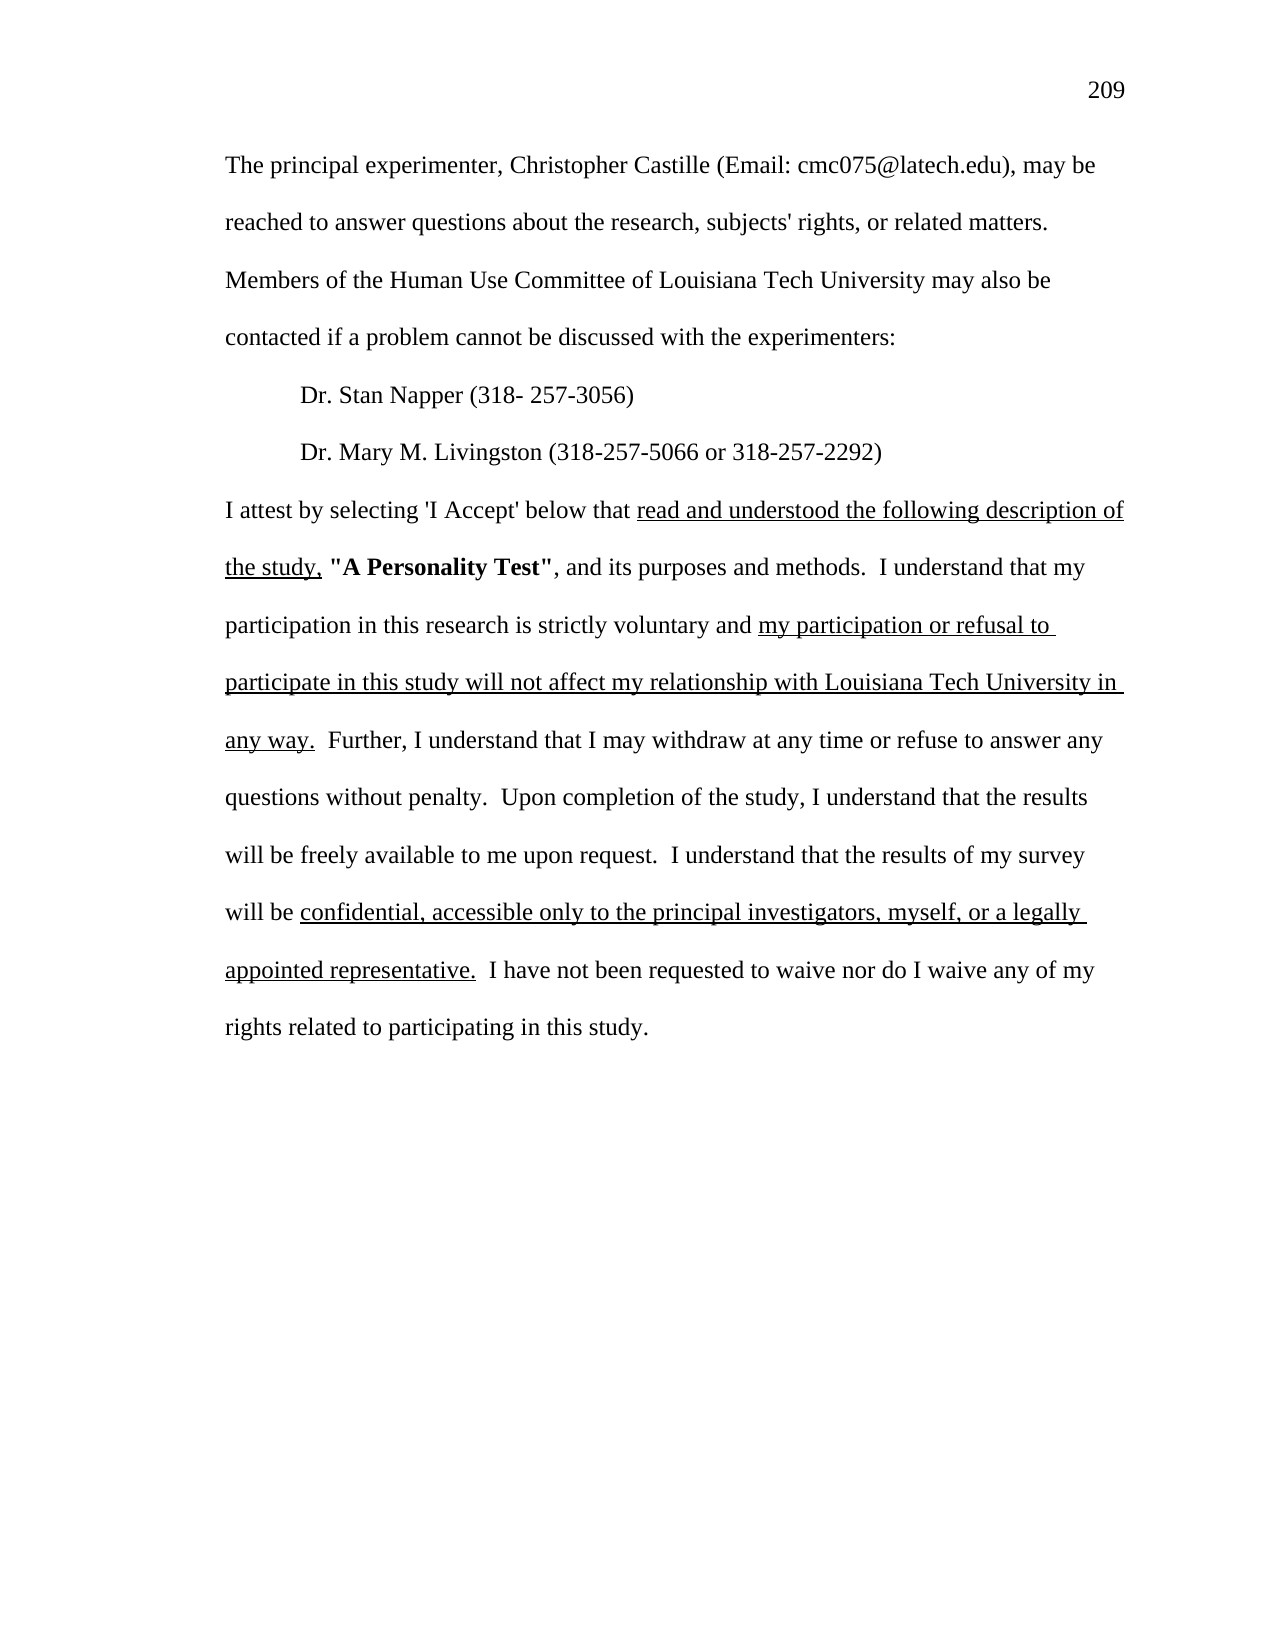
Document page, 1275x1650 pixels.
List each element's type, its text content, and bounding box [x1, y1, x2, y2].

text The principal experimenter, Christopher Castille (Email: cmc075@latech.edu), may be reached to answer questions about the research, subjects' rights, or related matters. [225, 150, 1125, 236]
text Dr. Stan Napper (318- 257-3056) [225, 380, 1125, 409]
text Members of the Human Use Committee of Louisiana Tech University may also be contacted if a problem cannot be discussed with the experimenters: [225, 265, 1125, 351]
text Dr. Mary M. Livingston (318-257-5066 or 318-257-2292) [225, 437, 1125, 466]
text I attest by selecting 'I Accept' below that read and understood the following description of the study, "A Personality Test", and its purposes and methods. I understand that my participation in this research is strictly voluntary and my participation or refusal to participate in this study will not affect my relationship with Louisiana Tech University in any way. Further, I understand that I may withdraw at any time or refuse to answer any questions without penalty. Upon completion of the study, I understand that the results will be freely available to me upon request. I understand that the results of my survey will be confidential, accessible only to the principal investigators, myself, or a legally appointed representative. I have not been requested to waive nor do I waive any of my rights related to participating in this study. [225, 495, 1125, 1041]
